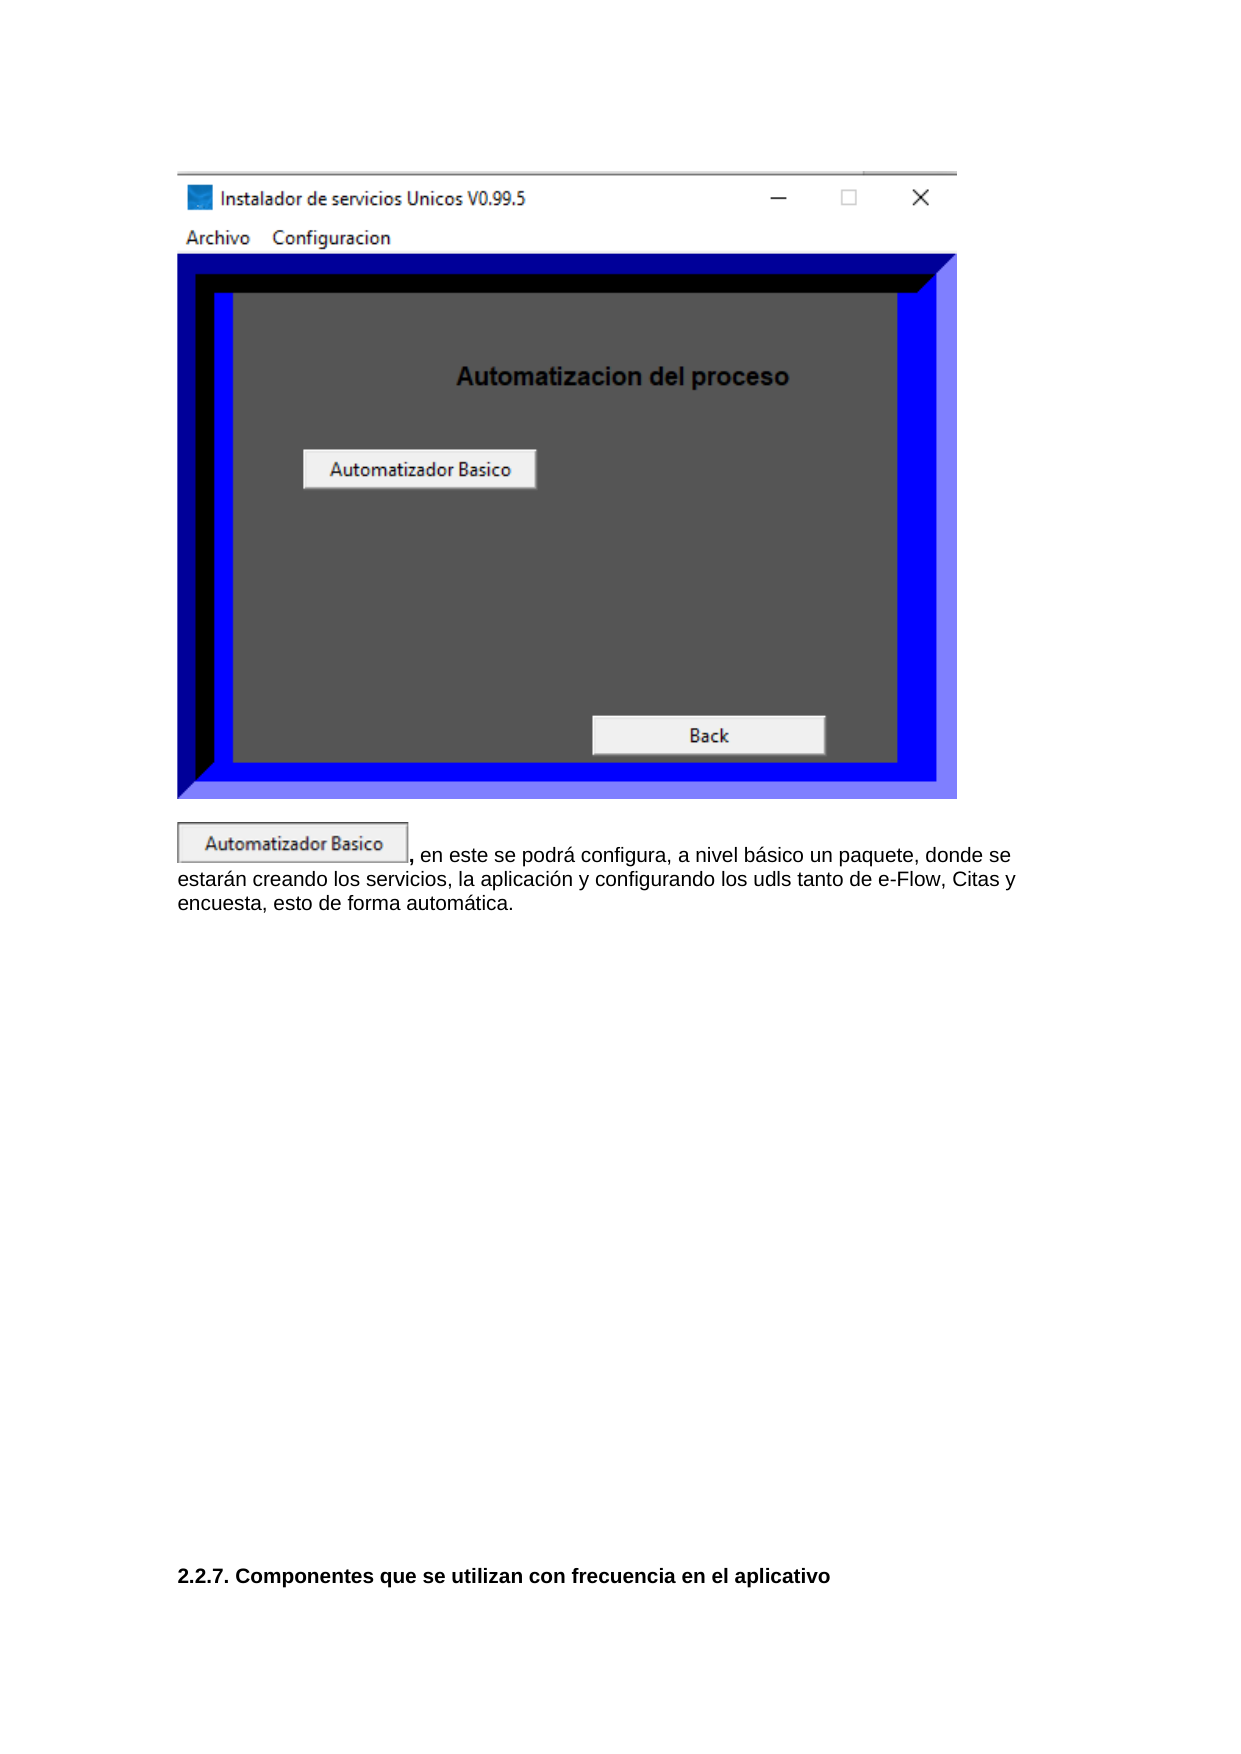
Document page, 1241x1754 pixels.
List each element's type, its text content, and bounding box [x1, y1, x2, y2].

text , en este se podrá configura, a nivel básico un paquete, donde se estarán creando los servicios, la aplicación y configurando los udls tanto de e-Flow, Citas y encuesta, esto de forma automática. [177, 822, 1063, 915]
text 2.2.7. Componentes que se utilizan con frecuencia en el aplicativo [177, 1564, 1063, 1588]
picture [177, 822, 409, 863]
picture [177, 171, 957, 799]
